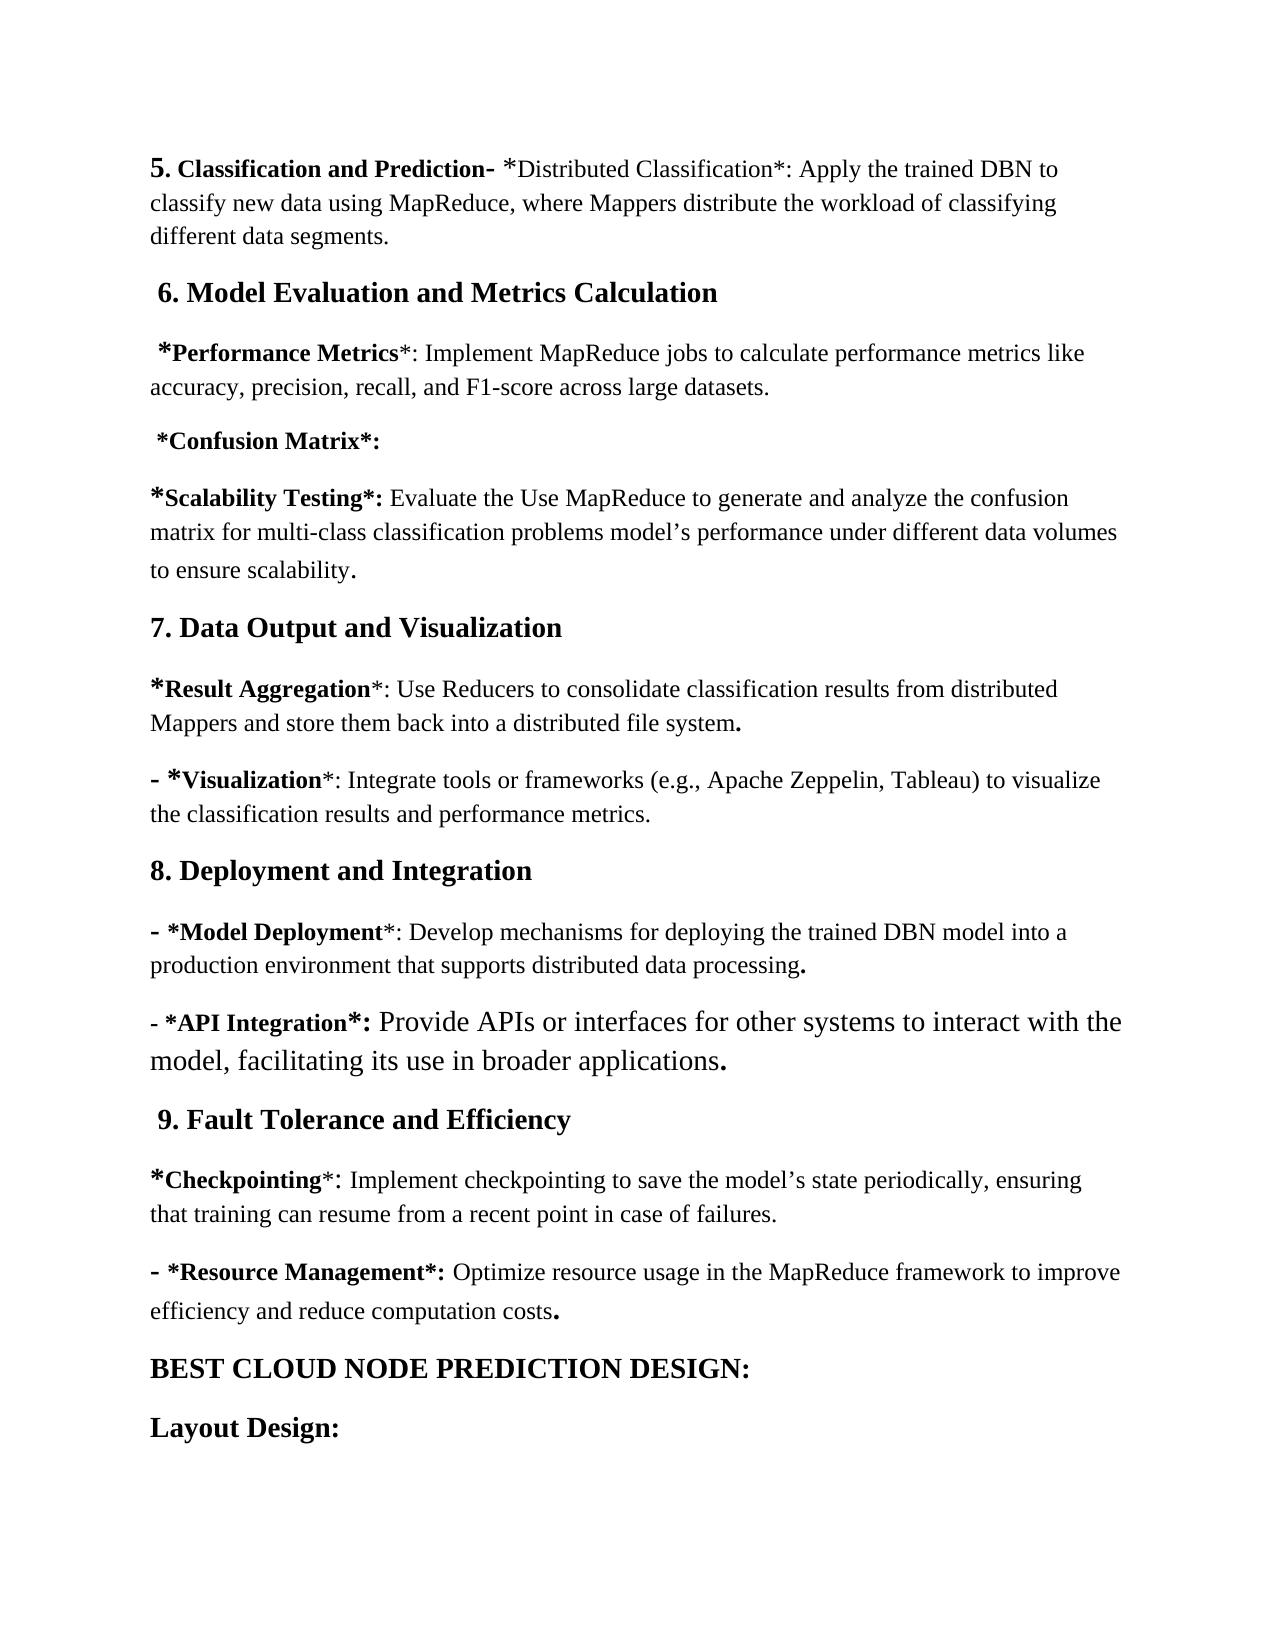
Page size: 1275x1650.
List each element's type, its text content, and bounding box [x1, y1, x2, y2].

text 5. Classification and Prediction- *Distributed Classification*: Apply the trained DBN to classify new data using MapReduce, where Mappers distribute the workload of classifying different data segments. [150, 150, 1125, 249]
text 7. Data Output and Visualization [150, 611, 1125, 644]
text BEST CLOUD NODE PREDICTION DESIGN: [150, 1351, 1125, 1385]
text - *Visualization*: Integrate tools or frameworks (e.g., Apache Zeppelin, Tableau) to visualize the classification results and performance metrics. [150, 762, 1125, 828]
text - *Model Deployment*: Develop mechanisms for deploying the trained DBN model into a production environment that supports distributed data processing. [150, 913, 1125, 979]
text *Scalability Testing*: Evaluate the Use MapReduce to generate and analyze the confusion matrix for multi-class classification problems model’s performance under different data volumes to ensure scalability. [150, 479, 1125, 585]
text 6. Model Evaluation and Metrics Calculation [150, 275, 1125, 308]
text *Confusion Matrix*: [150, 426, 1125, 454]
text *Performance Metrics*: Implement MapReduce jobs to calculate performance metrics like accuracy, precision, recall, and F1-score across large datasets. [150, 334, 1125, 401]
text *Checkpointing*: Implement checkpointing to save the model’s state periodically, ensuring that training can resume from a recent point in case of failures. [150, 1162, 1125, 1228]
text 9. Fault Tolerance and Efficiency [150, 1102, 1125, 1136]
text Layout Design: [150, 1411, 1125, 1444]
text - *API Integration*: Provide APIs or interfaces for other systems to interact with the model, facilitating its use in broader applications. [150, 1004, 1125, 1076]
text - *Resource Management*: Optimize resource usage in the MapReduce framework to improve efficiency and reduce computation costs. [150, 1253, 1125, 1325]
text *Result Aggregation*: Use Reducers to consolidate classification results from distributed Mappers and store them back into a distributed file system. [150, 670, 1125, 736]
text 8. Deployment and Integration [150, 853, 1125, 887]
